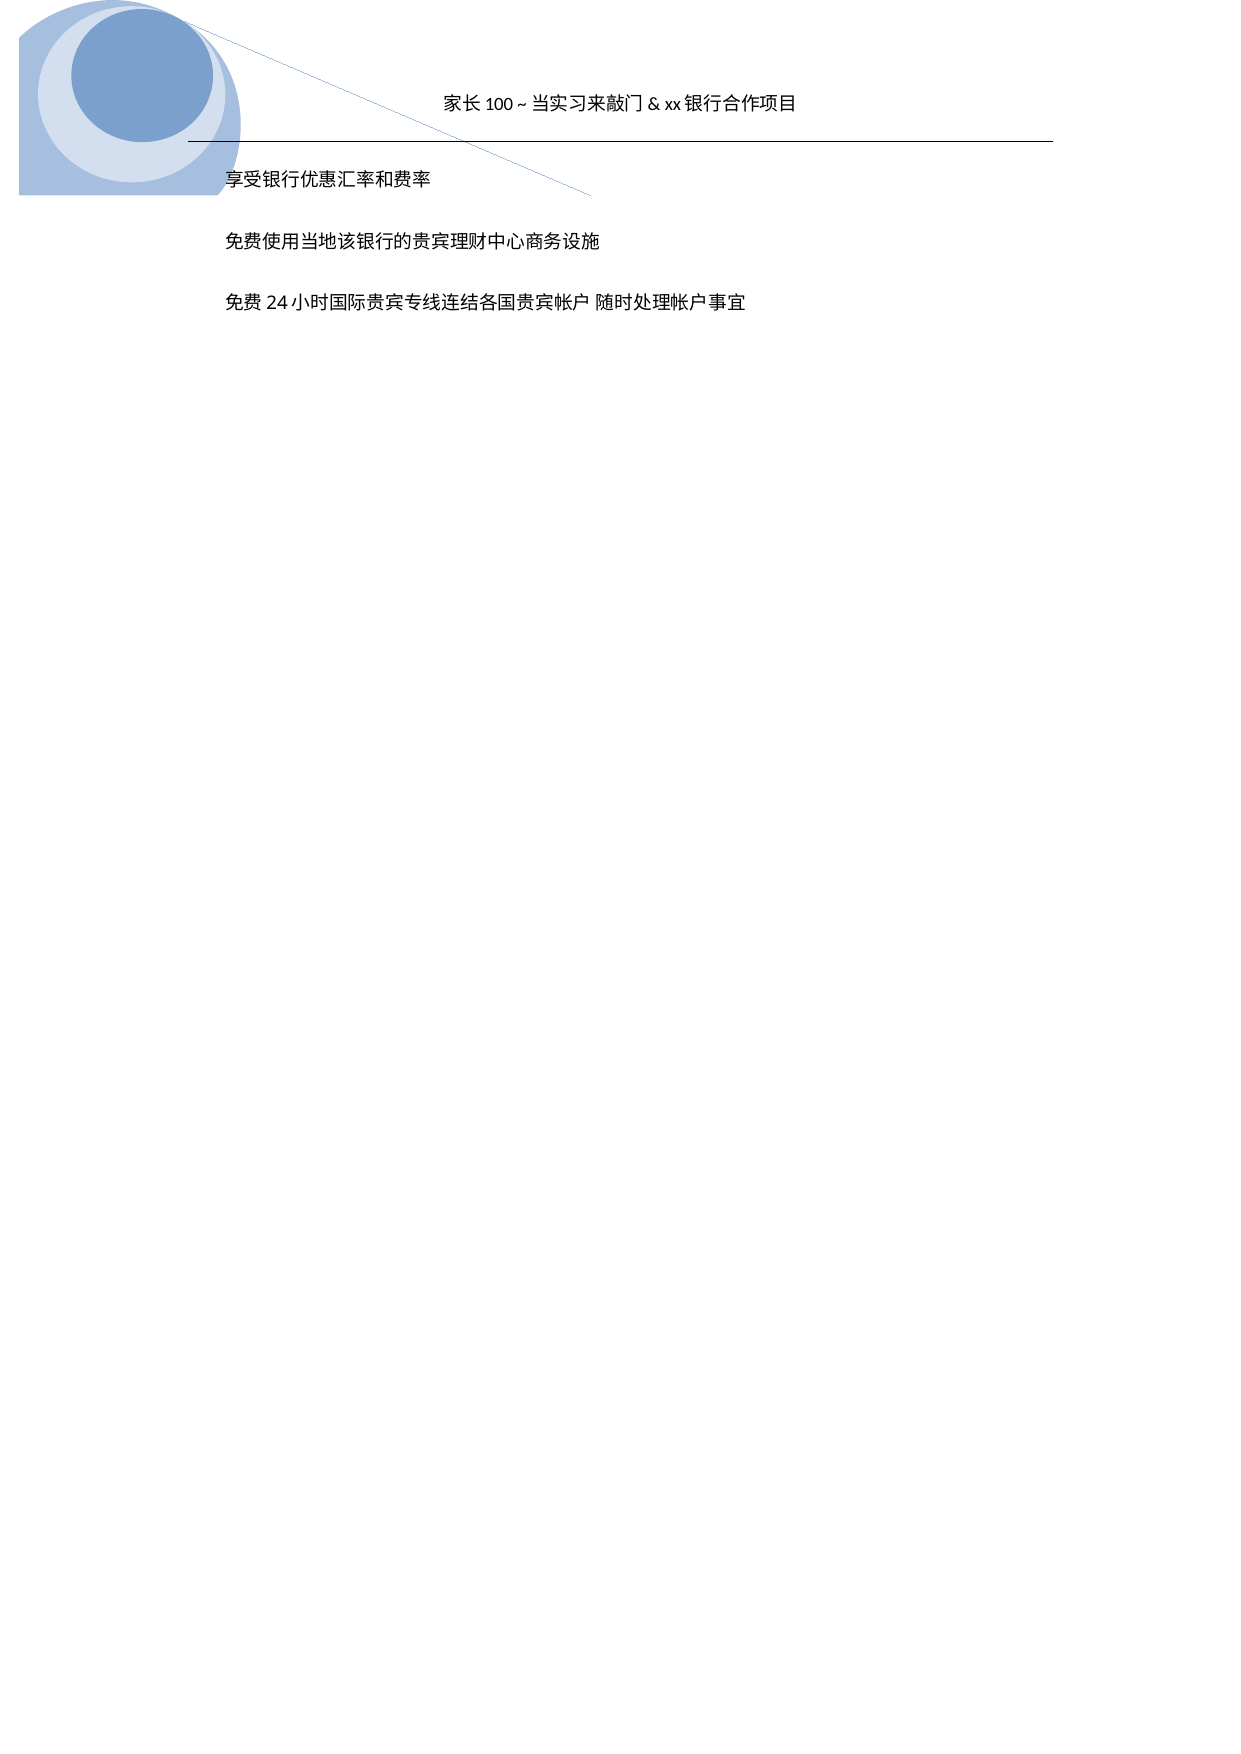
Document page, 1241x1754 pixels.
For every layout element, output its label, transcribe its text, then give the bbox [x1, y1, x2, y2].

text 享受银行优惠汇率和费率 [187, 162, 1053, 194]
text 免费使用当地该银行的贵宾理财中心商务设施 [187, 224, 1053, 256]
text 免费24小时国际贵宾专线连结各国贵宾帐户 随时处理帐户事宜 [187, 285, 1053, 318]
